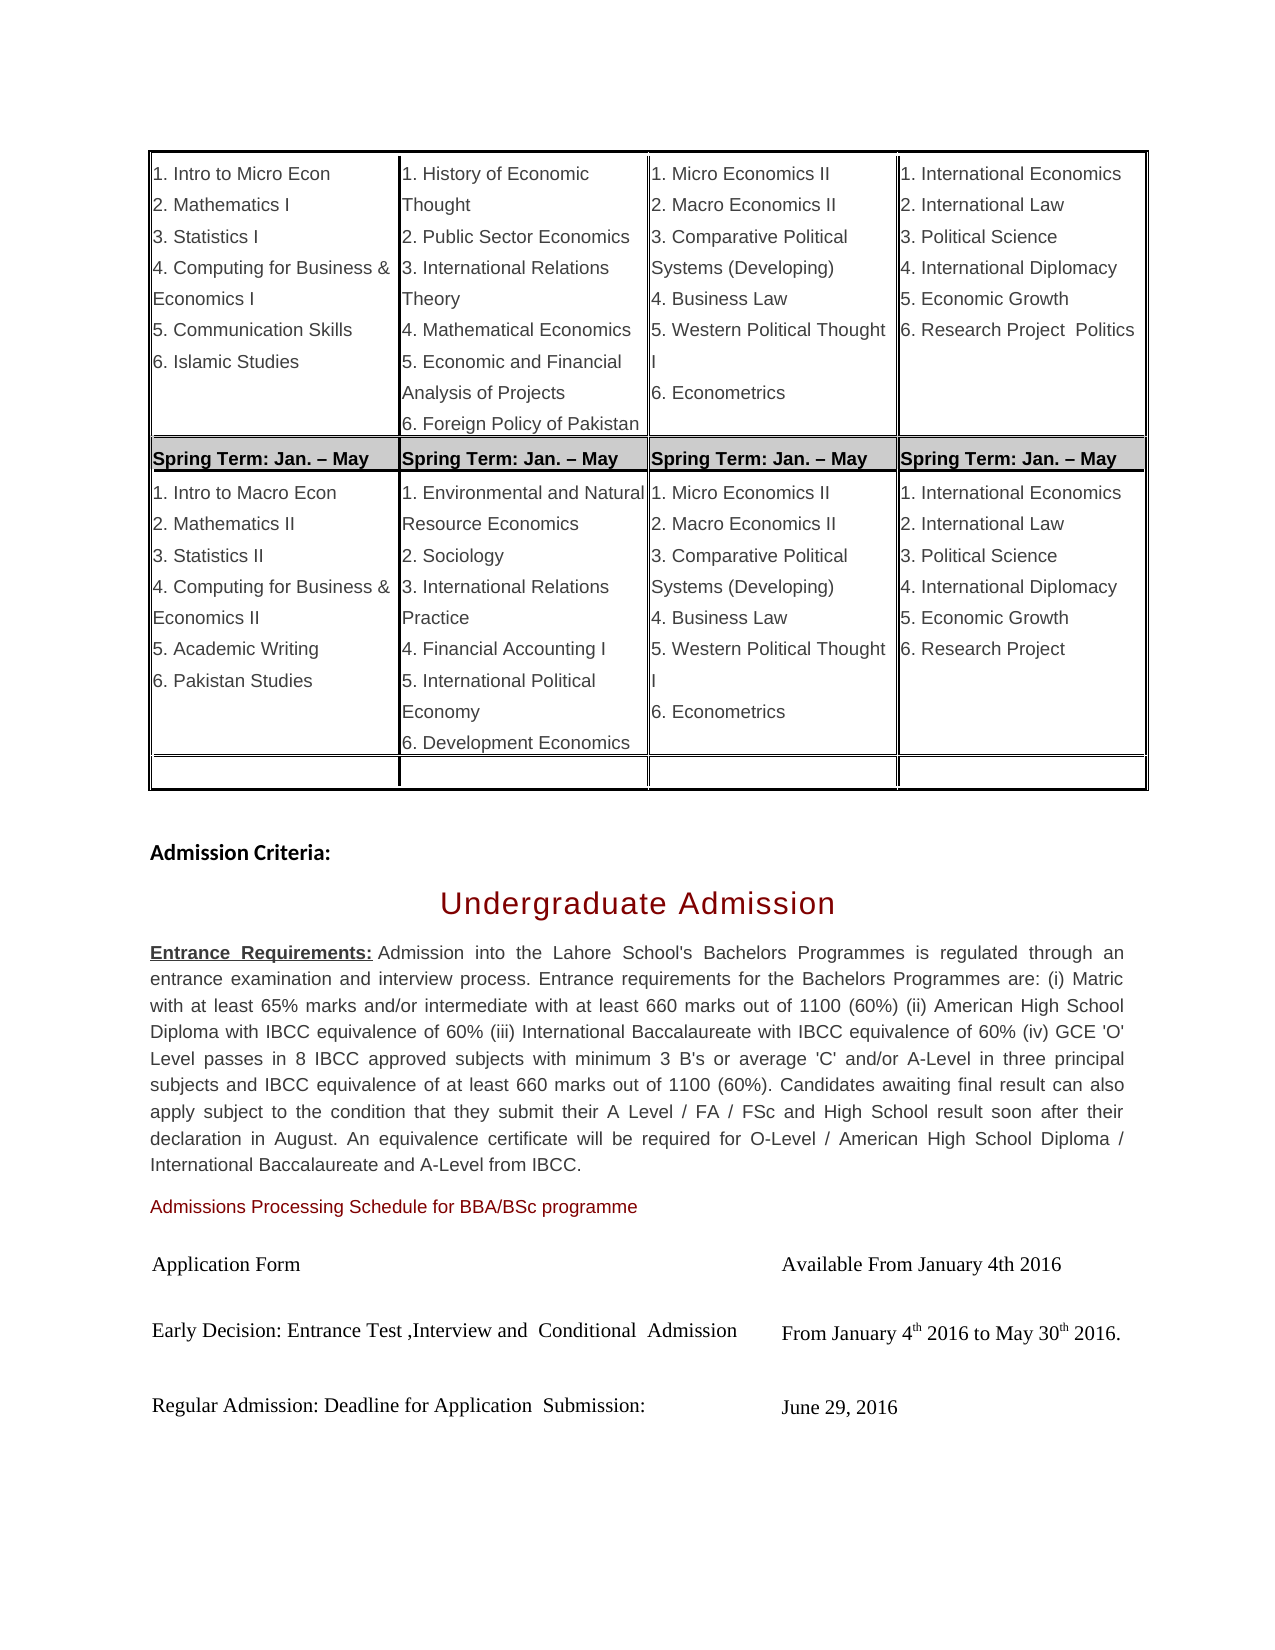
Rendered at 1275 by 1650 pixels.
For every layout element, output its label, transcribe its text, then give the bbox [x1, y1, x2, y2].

table_cell 1. Environmental and Natural Resource Economics 2. Sociology 3. International Relations Practice 4. Financial Accounting I 5. International Political Economy 6. Development Economics [401, 472, 647, 753]
table_cell [399, 757, 648, 788]
table_cell Spring Term: Jan. – May [152, 435, 398, 469]
table_cell 1. International Economics 2. International Law 3. Political Science 4. International Diplomacy 5. Economic Growth 6. Research Project [900, 469, 1145, 753]
table_cell 1. Micro Economics II 2. Macro Economics II 3. Comparative Political Systems (Developing) 4. Business Law 5. Western Political Thought I 6. Econometrics [650, 472, 896, 753]
table_cell 1. International Economics 2. International Law 3. Political Science 4. International Diplomacy 5. Economic Growth 6. Research Project Politics [898, 153, 1145, 434]
table_cell Early Decision: Entrance Test ,Interview and Conditional Admission [150, 1295, 780, 1370]
table_cell 1. Micro Economics II 2. Macro Economics II 3. Comparative Political Systems (Developing) 4. Business Law 5. Western Political Thought I 6. Econometrics [649, 152, 898, 434]
table_cell Spring Term: Jan. – May [900, 435, 1146, 469]
table_cell From January 4th 2016 to May 30th 2016. [780, 1295, 1151, 1370]
table_cell [898, 754, 1146, 788]
text Admissions Processing Schedule for BBA/BSc programme [150, 1191, 1125, 1218]
table_header Available From January 4th 2016 [780, 1233, 1151, 1295]
table_cell 1. Intro to Micro Econ 2. Mathematics I 3. Statistics I 4. Computing for Business & Economics I 5. Communication Skills 6. Islamic Studies [152, 153, 399, 434]
table_cell June 29, 2016 [780, 1370, 1151, 1444]
table_cell Regular Admission: Deadline for Application Submission: [150, 1370, 780, 1444]
table_cell [649, 754, 898, 788]
text Undergraduate Admission [150, 885, 1125, 921]
table_cell Spring Term: Jan. – May [650, 438, 896, 469]
table_cell 1. History of Economic Thought 2. Public Sector Economics 3. International Relations Theory 4. Mathematical Economics 5. Economic and Financial Analysis of Projects 6. Foreign Policy of Pakistan [399, 153, 648, 434]
table_cell Spring Term: Jan. – May [401, 438, 647, 469]
table_cell [152, 754, 399, 788]
text Entrance Requirements: Admission into the Lahore School's Bachelors Programmes is regulated through an entrance examination and interview process. Entrance requirements for the Bachelors Programmes are: (i) Matric with at least 65% marks and/or intermediate with at least 660 marks out of 1100 (60%) (ii) American High School Diploma with IBCC equivalence of 60% (iii) International Baccalaureate with IBCC equivalence of 60% (iv) GCE 'O' Level passes in 8 IBCC approved subjects with minimum 3 B's or average 'C' and/or A-Level in three principal subjects and IBCC equivalence of at least 660 marks out of 1100 (60%). Candidates awaiting final result can also apply subject to the condition that they submit their A Level / FA / FSc and High School result soon after their declaration in August. An equivalence certificate will be required for O-Level / American High School Diploma / International Baccalaureate and A-Level from IBCC. [150, 936, 1125, 1176]
table_header Application Form [150, 1233, 780, 1295]
text Admission Criteria: [150, 838, 1125, 866]
table_cell 1. Intro to Macro Econ 2. Mathematics II 3. Statistics II 4. Computing for Business & Economics II 5. Academic Writing 6. Pakistan Studies [152, 469, 398, 753]
